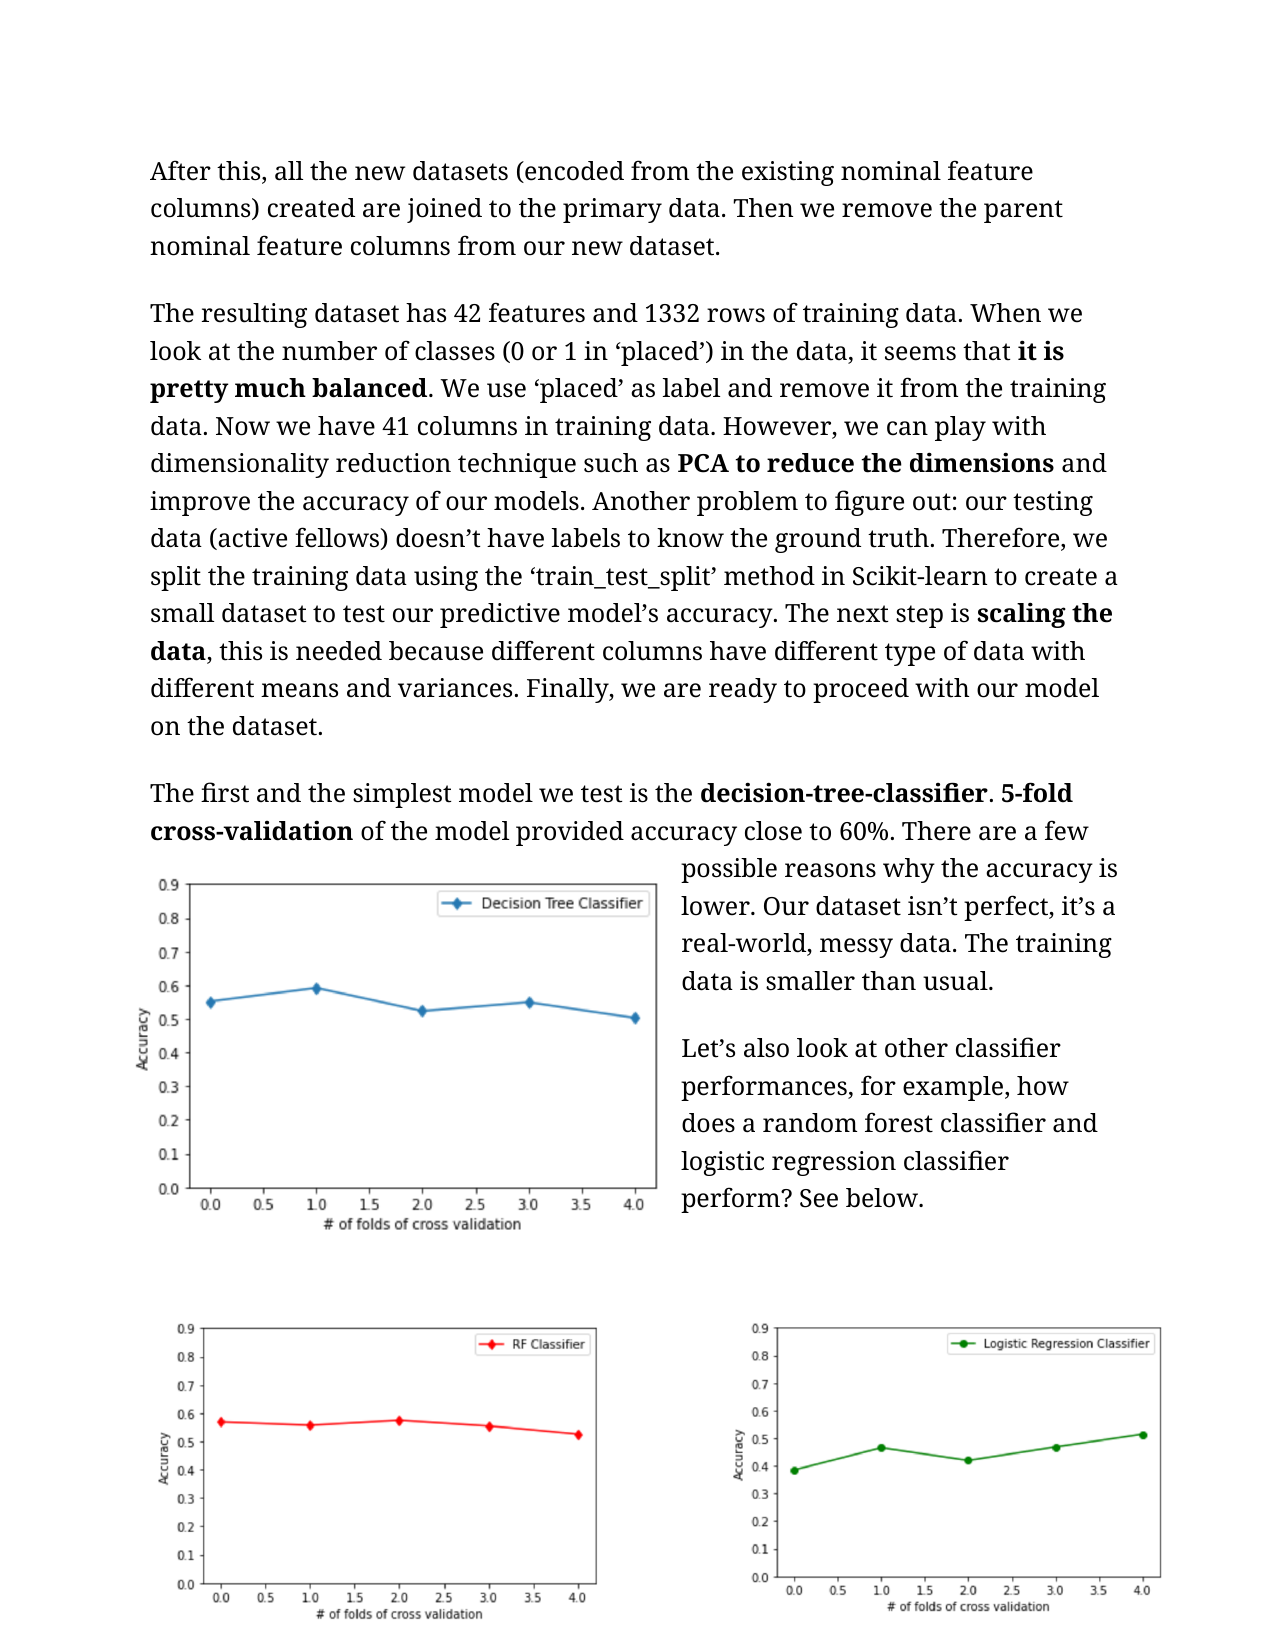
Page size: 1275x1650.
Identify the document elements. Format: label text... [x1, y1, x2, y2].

text Let’s also look at other classifier performances, for example, how does a random forest classifier and logistic regression classifier perform? See below. [662, 1027, 1125, 1215]
picture [725, 1312, 1169, 1621]
picture [150, 1312, 604, 1627]
text The first and the simplest model we test is the decision-tree-classifier. 5-fold cross-validation of the model provided accuracy close to 60%. There are a few possible reasons why the accuracy is lower. Our dataset isn’t perfect, it’s a real-world, messy data. The training data is smaller than usual. [150, 772, 1125, 997]
picture [122, 865, 662, 1241]
text The resulting dataset has 42 features and 1332 rows of training data. When we look at the number of classes (0 or 1 in ‘placed’) in the data, it seems that it is pretty much balanced. We use ‘placed’ as label and remove it from the training data. Now we have 41 columns in training data. However, we can play with dimensionality reduction technique such as PCA to reduce the dimensions and improve the accuracy of our models. Another problem to figure out: our testing data (active fellows) doesn’t have labels to know the ground truth. Therefore, we split the training data using the ‘train_test_split’ method in Scikit-learn to create a small dataset to test our predictive model’s accuracy. The next step is scaling the data, this is needed because different columns have different type of data with different means and variances. Finally, we are ready to proceed with our model on the dataset. [150, 292, 1125, 742]
text After this, all the new datasets (encoded from the existing nominal feature columns) created are joined to the primary data. Then we remove the parent nominal feature columns from our new dataset. [150, 150, 1125, 262]
